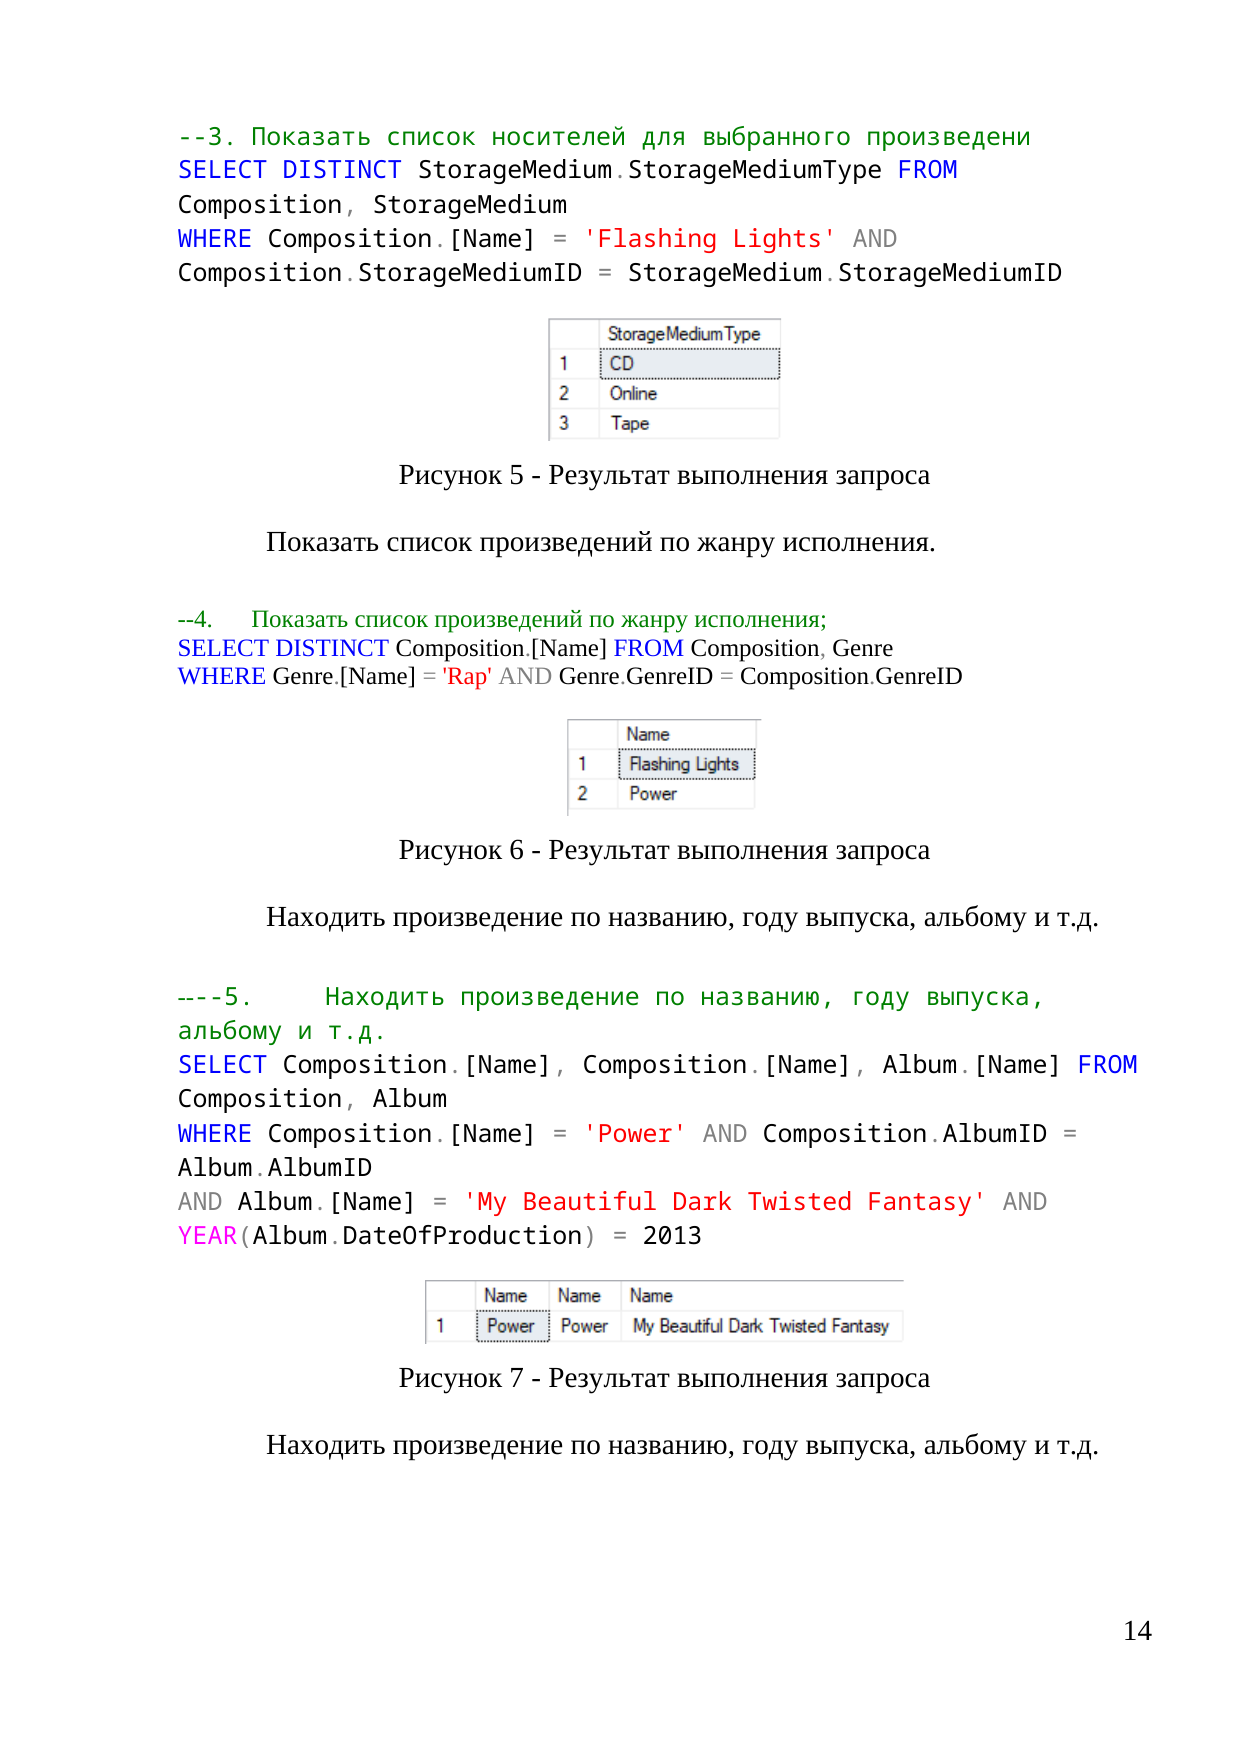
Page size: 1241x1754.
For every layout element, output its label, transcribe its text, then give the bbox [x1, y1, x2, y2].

picture [425, 1280, 904, 1344]
list Находить произведение по названию, году выпуска, альбому и т.д. [177, 1427, 1152, 1461]
list Находить произведение по названию, году выпуска, альбому и т.д. [177, 899, 1152, 933]
text Рисунок 5 - Результат выполнения запроса [177, 318, 1152, 491]
list Показать список произведений по жанру исполнения. [177, 524, 1152, 558]
picture [547, 317, 782, 441]
text --4. Показать список произведений по жанру исполнения; SELECT DISTINCT Composition.[Name] FROM Composition, Genre WHERE Genre.[Name] = 'Rap' AND Genre.GenreID = Composition.GenreID [177, 604, 1152, 690]
text --3. Показать список носителей для выбранного произведени SELECT DISTINCT StorageMedium.StorageMediumType FROM Composition, StorageMedium WHERE Composition.[Name] = 'Flashing Lights' AND Composition.StorageMediumID = StorageMedium.StorageMediumID [177, 118, 1152, 288]
text Рисунок 6 - Результат выполнения запроса [177, 719, 1152, 866]
picture [567, 719, 762, 816]
text ----5. Находить произведение по названию, году выпуска, альбому и т.д. SELECT Composition.[Name], Composition.[Name], Album.[Name] FROM Composition, Album WHERE Composition.[Name] = 'Power' AND Composition.AlbumID = Album.AlbumID AND Album.[Name] = 'My Beautiful Dark Twisted Fantasy' AND YEAR(Album.DateOfProduction) = 2013 [177, 979, 1152, 1251]
